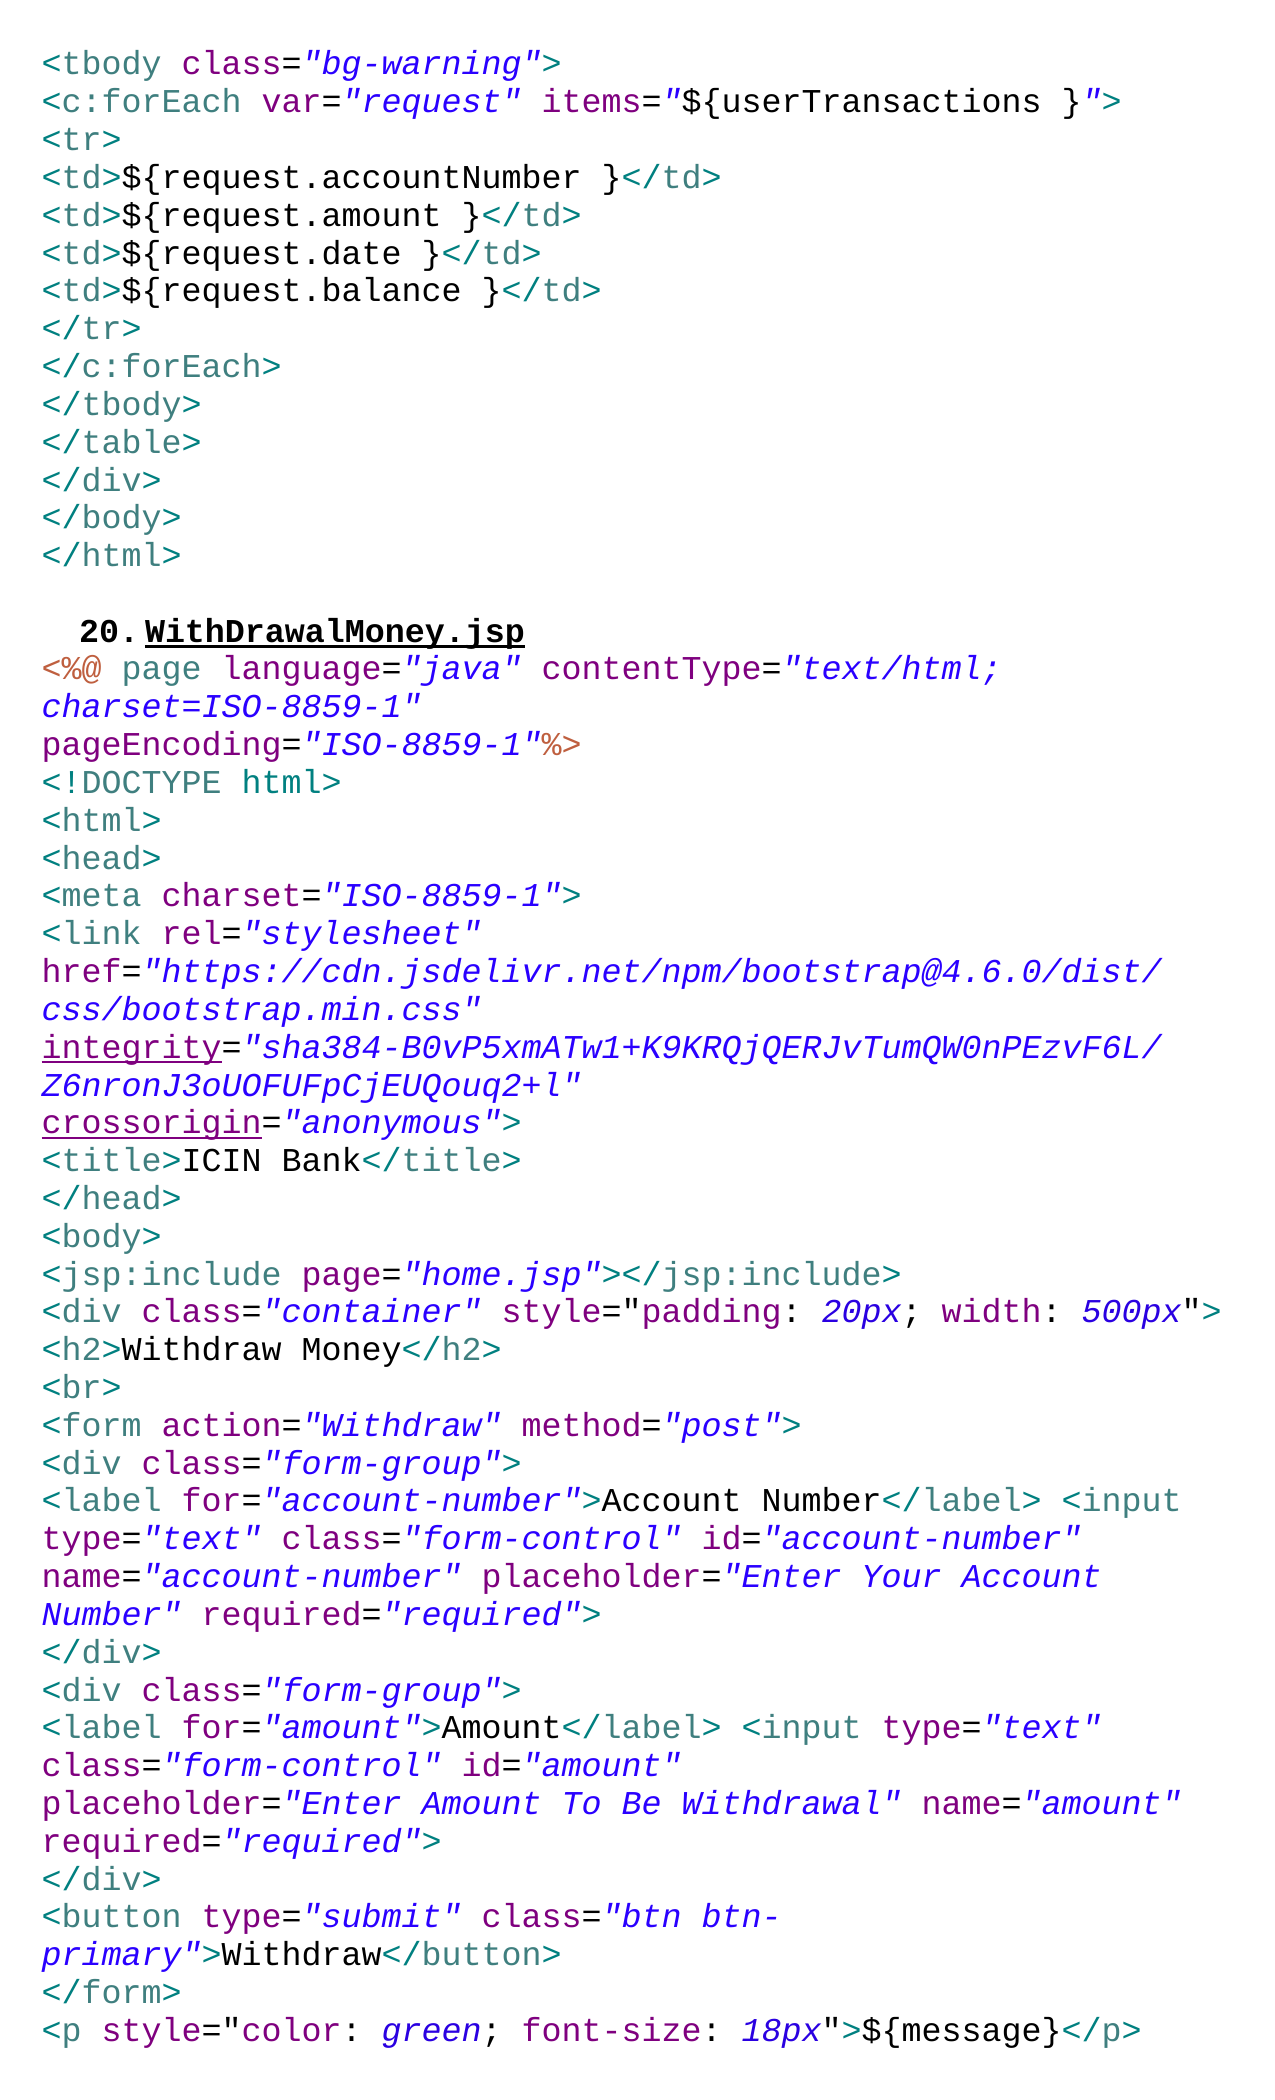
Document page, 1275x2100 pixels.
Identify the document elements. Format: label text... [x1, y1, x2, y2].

text </body> [41, 501, 1245, 539]
text name="account-number" placeholder="Enter Your Account Number" required="required"> [41, 1560, 1245, 1635]
text <td>${request.balance }</td> [41, 274, 1245, 312]
text required="required"> [41, 1824, 1245, 1862]
text </head> [41, 1182, 1245, 1219]
text </div> [41, 463, 1245, 501]
text <button type="submit" class="btn btn-primary">Withdraw</button> [41, 1900, 1245, 1976]
text <div class="form-group"> [41, 1446, 1245, 1484]
text </div> [41, 1635, 1245, 1673]
text <label for="amount">Amount</label> <input type="text" [41, 1711, 1245, 1749]
text <td>${request.accountNumber }</td> [41, 161, 1245, 198]
text <body> [41, 1219, 1245, 1257]
text </c:forEach> [41, 350, 1245, 388]
text <td>${request.date }</td> [41, 236, 1245, 274]
text </form> [41, 1976, 1245, 2013]
text </html> [41, 539, 1245, 577]
text href="https://cdn.jsdelivr.net/npm/bootstrap@4.6.0/dist/css/bootstrap.min.css" [41, 955, 1245, 1030]
text <jsp:include page="home.jsp"></jsp:include> [41, 1257, 1245, 1295]
text integrity="sha384-B0vP5xmATw1+K9KRQjQERJvTumQW0nPEzvF6L/Z6nronJ3oUOFUFpCjEUQouq2+l" [41, 1030, 1245, 1106]
text <title>ICIN Bank</title> [41, 1144, 1245, 1182]
text <html> [41, 803, 1245, 841]
text type="text" class="form-control" id="account-number" [41, 1522, 1245, 1560]
text <c:forEach var="request" items="${userTransactions }"> [41, 85, 1245, 123]
text pageEncoding="ISO-8859-1"%> [41, 728, 1245, 766]
text placeholder="Enter Amount To Be Withdrawal" name="amount" [41, 1787, 1245, 1824]
text <div class="form-group"> [41, 1673, 1245, 1711]
text <p style="color: green; font-size: 18px">${message}</p> [41, 2013, 1245, 2051]
text <%@ page language="java" contentType="text/html; charset=ISO-8859-1" [41, 652, 1245, 728]
text </tbody> [41, 388, 1245, 425]
text <form action="Withdraw" method="post"> [41, 1408, 1245, 1446]
text <head> [41, 841, 1245, 879]
text </div> [41, 1862, 1245, 1900]
text class="form-control" id="amount" [41, 1749, 1245, 1787]
text </tr> [41, 312, 1245, 350]
text <tr> [41, 123, 1245, 161]
text <br> [41, 1371, 1245, 1408]
text <meta charset="ISO-8859-1"> [41, 879, 1245, 917]
text crossorigin="anonymous"> [41, 1106, 1245, 1144]
list WithDrawalMoney.jsp [79, 614, 1245, 652]
text <div class="container" style="padding: 20px; width: 500px"> [41, 1295, 1245, 1333]
text <h2>Withdraw Money</h2> [41, 1333, 1245, 1371]
text <link rel="stylesheet" [41, 917, 1245, 955]
text <td>${request.amount }</td> [41, 198, 1245, 236]
text </table> [41, 425, 1245, 463]
text <label for="account-number">Account Number</label> <input [41, 1484, 1245, 1522]
text <tbody class="bg-warning"> [41, 47, 1245, 85]
text <!DOCTYPE html> [41, 766, 1245, 803]
